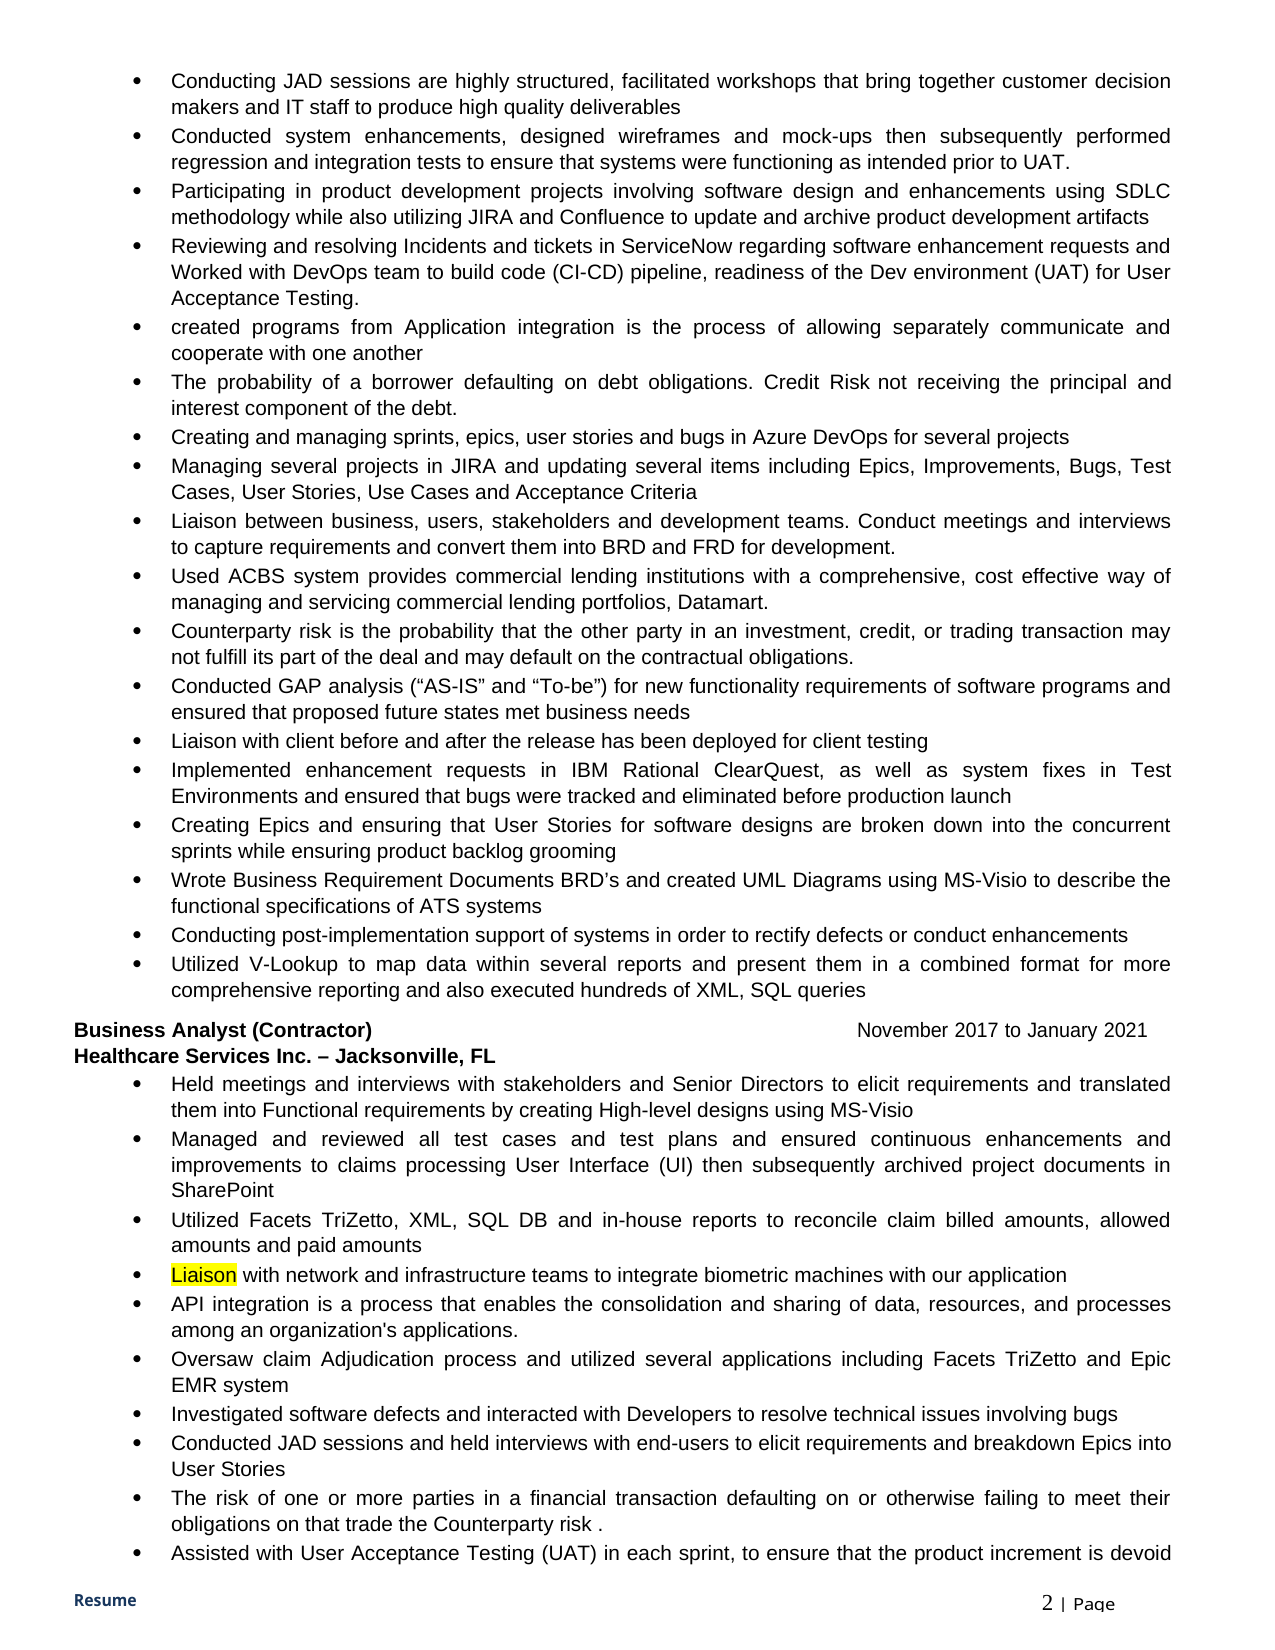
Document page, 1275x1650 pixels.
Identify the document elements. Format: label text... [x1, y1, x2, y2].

list Managed and reviewed all test cases and test plans and ensured continuous enhancements and improvements to claims processing User Interface (UI) then subsequently archived project documents in SharePoint [133, 1127, 1172, 1202]
list The probability of a borrower defaulting on debt obligations. Credit Risk not receiving the principal and interest component of the debt. [133, 369, 1172, 419]
text Business Analyst (Contractor) November 2017 to January 2021 [74, 1017, 1239, 1041]
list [133, 1541, 1172, 1565]
list Implemented enhancement requests in IBM Rational ClearQuest, as well as system fixes in Test Environments and ensured that bugs were tracked and eliminated before production launch [133, 758, 1172, 808]
list Utilized V-Lookup to map data within several reports and present them in a combined format for more comprehensive reporting and also executed hundreds of XML, SQL queries [133, 952, 1172, 1002]
list Counterparty risk is the probability that the other party in an investment, credit, or trading transaction may not fulfill its part of the deal and may default on the contractual obligations. [133, 619, 1172, 669]
list created programs from Application integration is the process of allowing separately communicate and cooperate with one another [133, 314, 1172, 364]
list Creating Epics and ensuring that User Stories for software designs are broken down into the concurrent sprints while ensuring product backlog grooming [133, 813, 1172, 863]
list Held meetings and interviews with stakeholders and Senior Directors to elicit requirements and translated them into Functional requirements by creating High-level designs using MS-Visio [133, 1072, 1172, 1121]
list Reviewing and resolving Incidents and tickets in ServiceNow regarding software enhancement requests and Worked with DevOps team to build code (CI-CD) pipeline, readiness of the Dev environment (UAT) for User Acceptance Testing. [133, 234, 1172, 309]
list Liaison between business, users, stakeholders and development teams. Conduct meetings and interviews to capture requirements and convert them into BRD and FRD for development. [133, 509, 1172, 559]
list Conducted JAD sessions and held interviews with end-users to elicit requirements and breakdown Epics into User Stories [133, 1431, 1172, 1481]
list Conducted system enhancements, designed wireframes and mock-ups then subsequently performed regression and integration tests to ensure that systems were functioning as intended prior to UAT. [133, 124, 1172, 174]
list The risk of one or more parties in a financial transaction defaulting on or otherwise failing to meet their obligations on that trade the Counterparty risk . [133, 1486, 1172, 1536]
list Conducted GAP analysis (“AS-IS” and “To-be”) for new functionality requirements of software programs and ensured that proposed future states met business needs [133, 674, 1172, 724]
list Oversaw claim Adjudication process and utilized several applications including Facets TriZetto and Epic EMR system [133, 1347, 1172, 1396]
list Conducting post-implementation support of systems in order to rectify defects or conduct enhancements [133, 923, 1172, 947]
list Utilized Facets TriZetto, XML, SQL DB and in-house reports to reconcile claim billed amounts, allowed amounts and paid amounts [133, 1207, 1172, 1257]
list Liaison with network and infrastructure teams to integrate biometric machines with our application [133, 1262, 1172, 1286]
list Wrote Business Requirement Documents BRD’s and created UML Diagrams using MS-Visio to describe the functional specifications of ATS systems [133, 868, 1172, 918]
list Managing several projects in JIRA and updating several items including Epics, Improvements, Bugs, Test Cases, User Stories, Use Cases and Acceptance Criteria [133, 454, 1172, 504]
list Liaison with client before and after the release has been deployed for client testing [133, 729, 1172, 753]
list Participating in product development projects involving software design and enhancements using SDLC methodology while also utilizing JIRA and Confluence to update and archive product development artifacts [133, 179, 1172, 229]
list Used ACBS system provides commercial lending institutions with a comprehensive, cost effective way of managing and servicing commercial lending portfolios, Datamart. [133, 564, 1172, 614]
list Creating and managing sprints, epics, user stories and bugs in Azure DevOps for several projects [133, 424, 1172, 449]
list Conducting JAD sessions are highly structured, facilitated workshops that bring together customer decision makers and IT staff to produce high quality deliverables [133, 69, 1172, 119]
subtitle Healthcare Services Inc. – Jacksonville, FL [74, 1044, 1239, 1068]
list API integration is a process that enables the consolidation and sharing of data, resources, and processes among an organization's applications. [133, 1292, 1172, 1341]
list Investigated software defects and interacted with Developers to resolve technical issues involving bugs [133, 1402, 1172, 1426]
